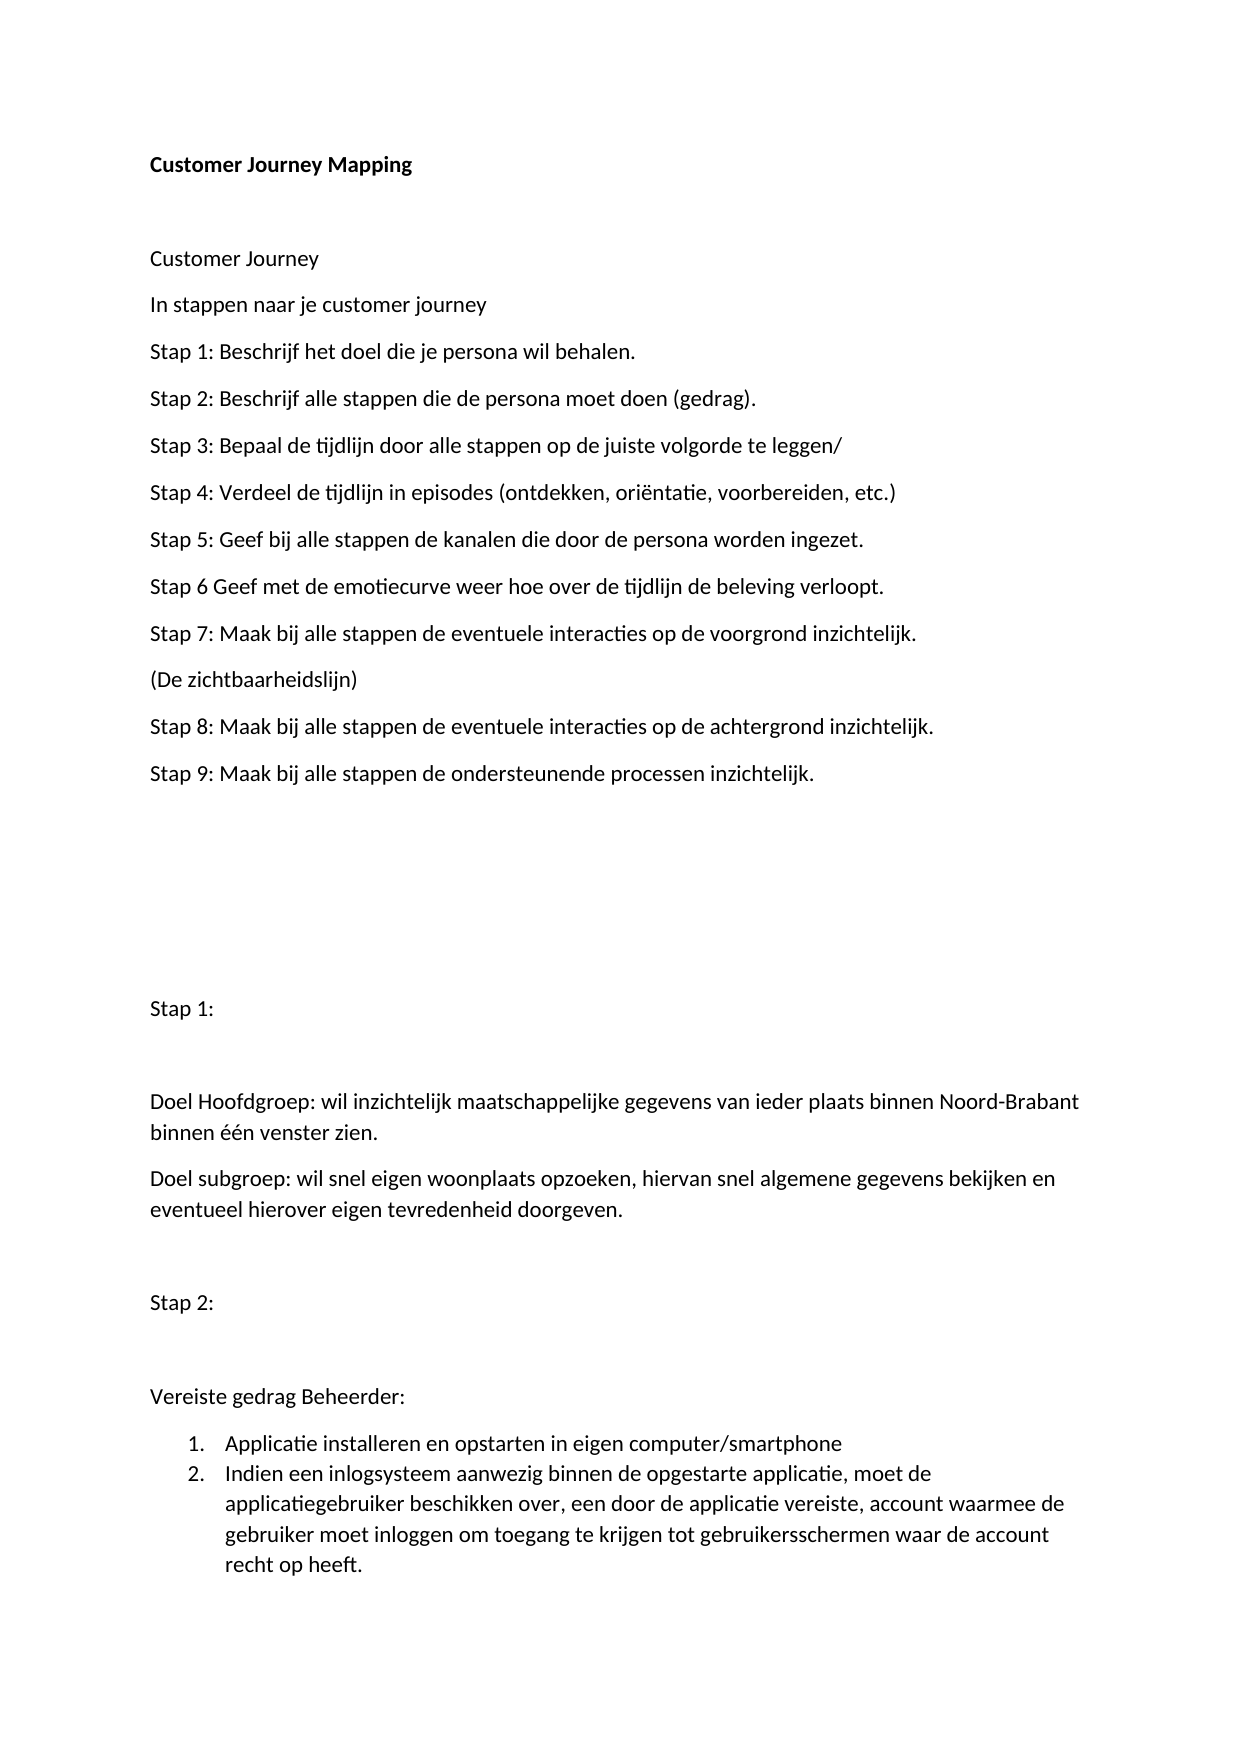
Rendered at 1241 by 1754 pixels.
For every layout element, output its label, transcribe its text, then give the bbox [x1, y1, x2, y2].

text Stap 5: Geef bij alle stappen de kanalen die door de persona worden ingezet. [150, 525, 1090, 553]
text Stap 6 Geef met de emotiecurve weer hoe over de tijdlijn de beleving verloopt. [150, 572, 1090, 600]
text Stap 2: [150, 1288, 1090, 1317]
text In stappen naar je customer journey [150, 291, 1090, 319]
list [187, 1459, 1090, 1578]
list Applicatie installeren en opstarten in eigen computer/smartphone [187, 1429, 1090, 1457]
text Customer Journey Mapping [150, 150, 1090, 178]
text Stap 9: Maak bij alle stappen de ondersteunende processen inzichtelijk. [150, 759, 1090, 787]
text Customer Journey [150, 244, 1090, 272]
text Stap 2: Beschrijf alle stappen die de persona moet doen (gedrag). [150, 384, 1090, 412]
text Stap 3: Bepaal de tijdlijn door alle stappen op de juiste volgorde te leggen/ [150, 431, 1090, 459]
text Vereiste gedrag Beheerder: [150, 1382, 1090, 1410]
text Stap 1: Beschrijf het doel die je persona wil behalen. [150, 337, 1090, 366]
text Doel subgroep: wil snel eigen woonplaats opzoeken, hiervan snel algemene gegevens bekijken en eventueel hierover eigen tevredenheid doorgeven. [150, 1164, 1090, 1223]
text Stap 7: Maak bij alle stappen de eventuele interacties op de voorgrond inzichtelijk. [150, 619, 1090, 647]
text Doel Hoofdgroep: wil inzichtelijk maatschappelijke gegevens van ieder plaats binnen Noord-Brabant binnen één venster zien. [150, 1087, 1090, 1146]
text (De zichtbaarheidslijn) [150, 666, 1090, 694]
text Stap 1: [150, 994, 1090, 1022]
text Stap 8: Maak bij alle stappen de eventuele interacties op de achtergrond inzichtelijk. [150, 712, 1090, 741]
text Stap 4: Verdeel de tijdlijn in episodes (ontdekken, oriëntatie, voorbereiden, etc.) [150, 478, 1090, 506]
